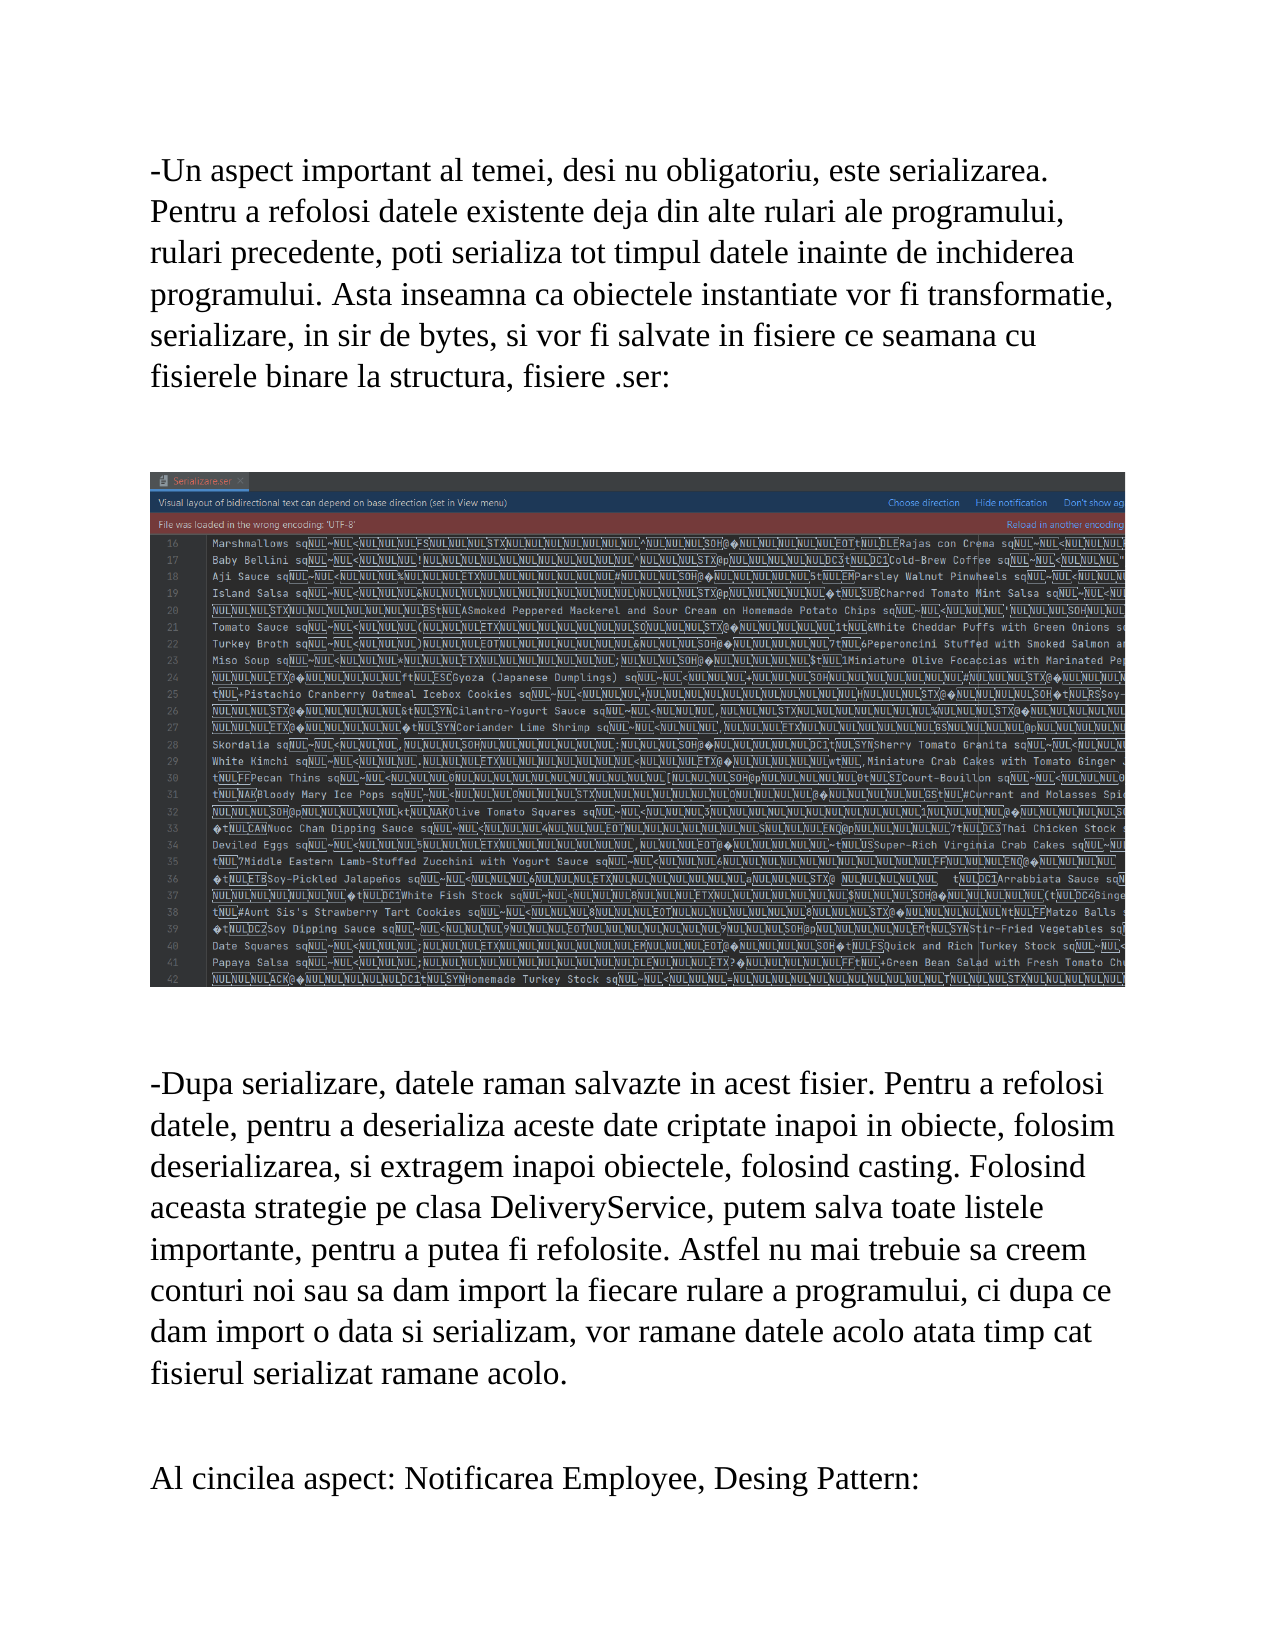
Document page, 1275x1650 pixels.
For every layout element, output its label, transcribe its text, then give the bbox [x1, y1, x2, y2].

picture [150, 472, 1125, 987]
text -Un aspect important al temei, desi nu obligatoriu, este serializarea. Pentru a refolosi datele existente deja din alte rulari ale programului, rulari precedente, poti serializa tot timpul datele inainte de inchiderea programului. Asta inseamna ca obiectele instantiate vor fi transformatie, serializare, in sir de bytes, si vor fi salvate in fisiere ce seamana cu fisierele binare la structura, fisiere .ser: [150, 150, 1125, 395]
text -Dupa serializare, datele raman salvazte in acest fisier. Pentru a refolosi datele, pentru a deserializa aceste date criptate inapoi in obiecte, folosim deserializarea, si extragem inapoi obiectele, folosind casting. Folosind aceasta strategie pe clasa DeliveryService, putem salva toate listele importante, pentru a putea fi refolosite. Astfel nu mai trebuie sa creem conturi noi sau sa dam import la fiecare rulare a programului, ci dupa ce dam import o data si serializam, vor ramane datele acolo atata timp cat fisierul serializat ramane acolo. [150, 1064, 1125, 1391]
text Al cincilea aspect: Notificarea Employee, Desing Pattern: [150, 1458, 1125, 1496]
